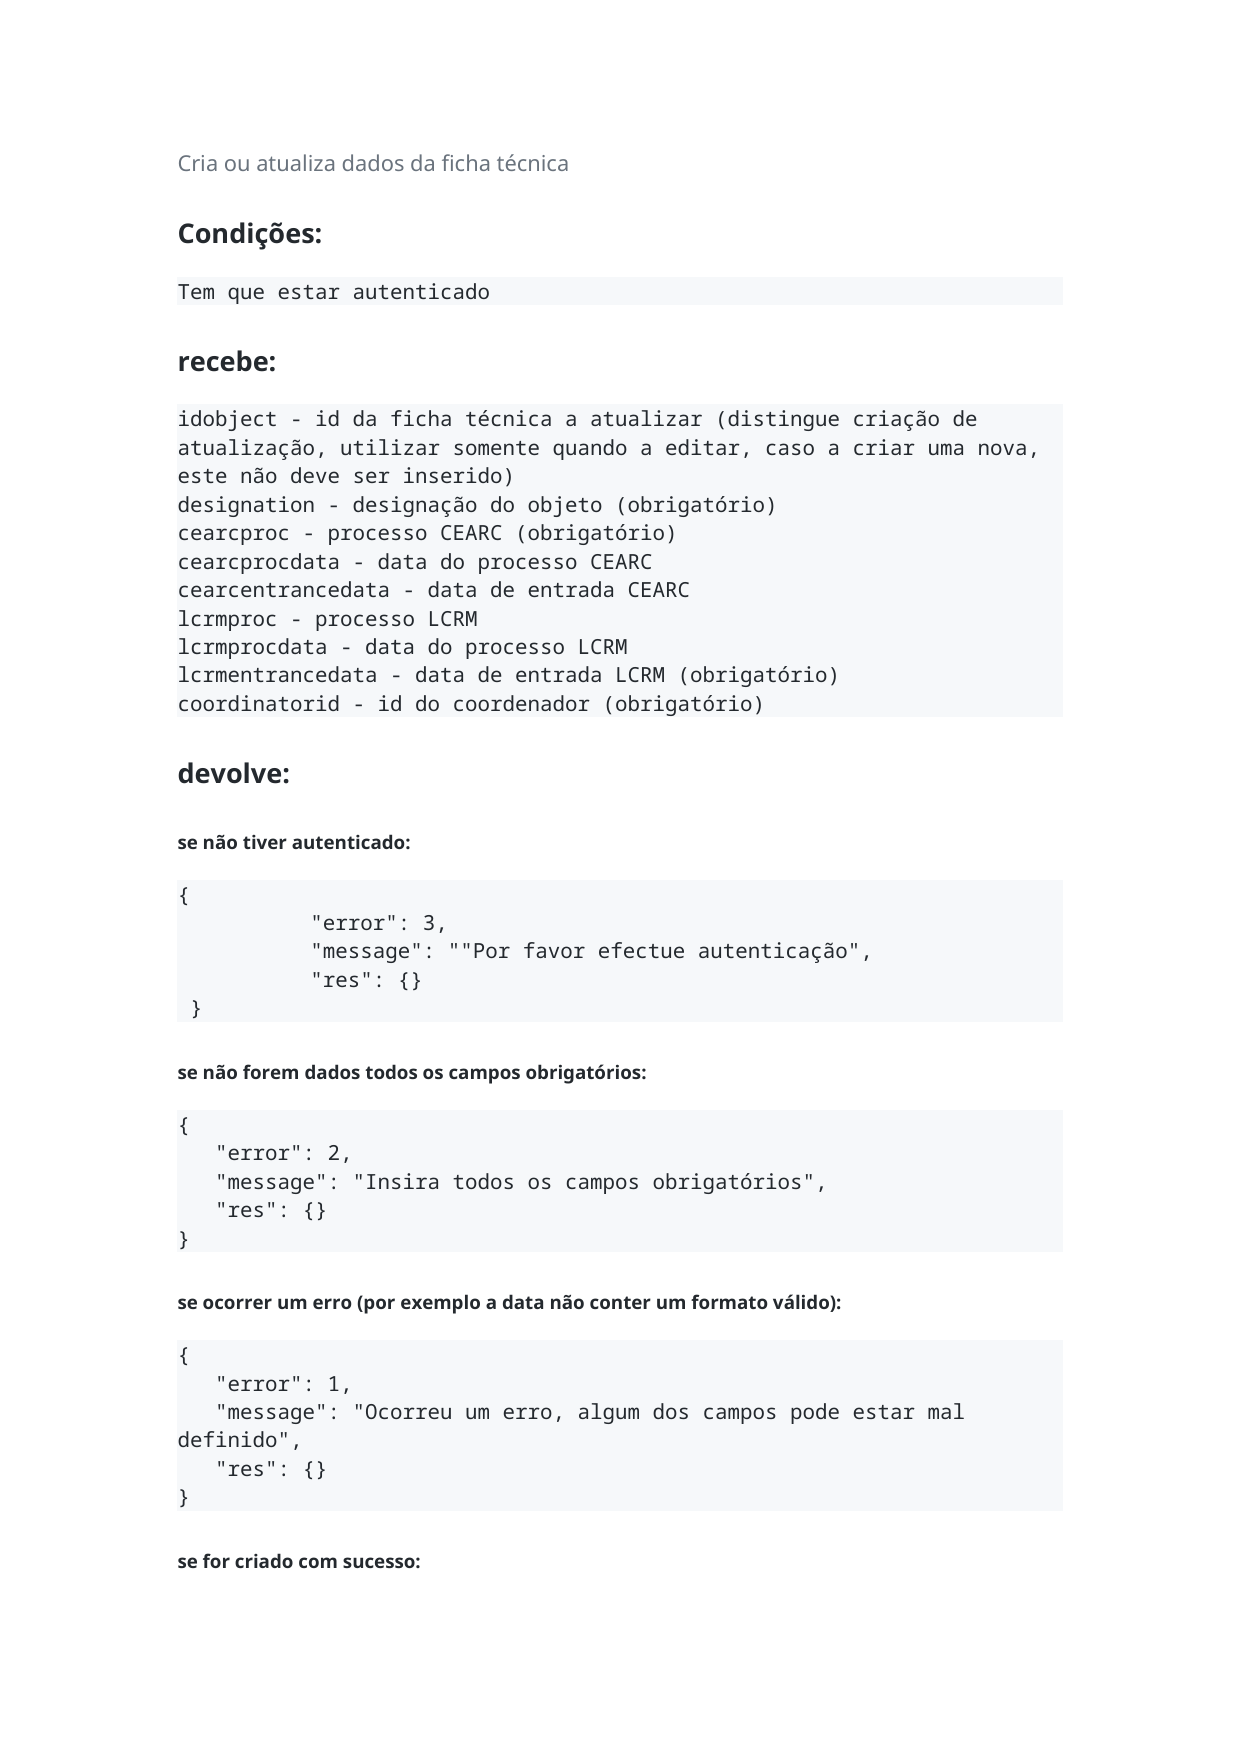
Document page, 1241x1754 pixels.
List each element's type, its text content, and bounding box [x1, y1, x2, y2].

text } [177, 1224, 1063, 1252]
text se não forem dados todos os campos obrigatórios: [177, 1059, 1063, 1085]
text coordinatorid - id do coordenador (obrigatório) [177, 689, 1063, 717]
text cearcprocdata - data do processo CEARC [177, 547, 1063, 575]
text se não tiver autenticado: [177, 829, 1063, 855]
text } [177, 993, 1063, 1022]
text lcrmprocdata - data do processo LCRM [177, 632, 1063, 661]
text "res": {} [177, 1454, 1063, 1482]
text lcrmproc - processo LCRM [177, 604, 1063, 632]
text devolve: [177, 755, 1063, 792]
text Tem que estar autenticado [177, 277, 1063, 305]
text "message": "Insira todos os campos obrigatórios", [177, 1167, 1063, 1195]
text se ocorrer um erro (por exemplo a data não conter um formato válido): [177, 1290, 1063, 1315]
text idobject - id da ficha técnica a atualizar (distingue criação de atualização, utilizar somente quando a editar, caso a criar uma nova, este não deve ser inserido) [177, 404, 1063, 490]
text Condições: [177, 215, 1063, 252]
text { [177, 1340, 1063, 1369]
text Cria ou atualiza dados da ficha técnica [177, 148, 1063, 177]
text "res": {} [177, 965, 1063, 993]
text "message": ""Por favor efectue autenticação", [177, 937, 1063, 965]
text "error": 1, [177, 1369, 1063, 1397]
text recebe: [177, 343, 1063, 379]
text cearcproc - processo CEARC (obrigatório) [177, 518, 1063, 547]
text { [177, 880, 1063, 908]
text { [177, 1110, 1063, 1138]
text "res": {} [177, 1195, 1063, 1224]
text cearcentrancedata - data de entrada CEARC [177, 575, 1063, 604]
text } [177, 1482, 1063, 1511]
text "message": "Ocorreu um erro, algum dos campos pode estar mal definido", [177, 1397, 1063, 1454]
text designation - designação do objeto (obrigatório) [177, 490, 1063, 518]
text lcrmentrancedata - data de entrada LCRM (obrigatório) [177, 661, 1063, 689]
text "error": 3, [177, 908, 1063, 937]
text "error": 2, [177, 1138, 1063, 1167]
text se for criado com sucesso: [177, 1548, 1063, 1574]
